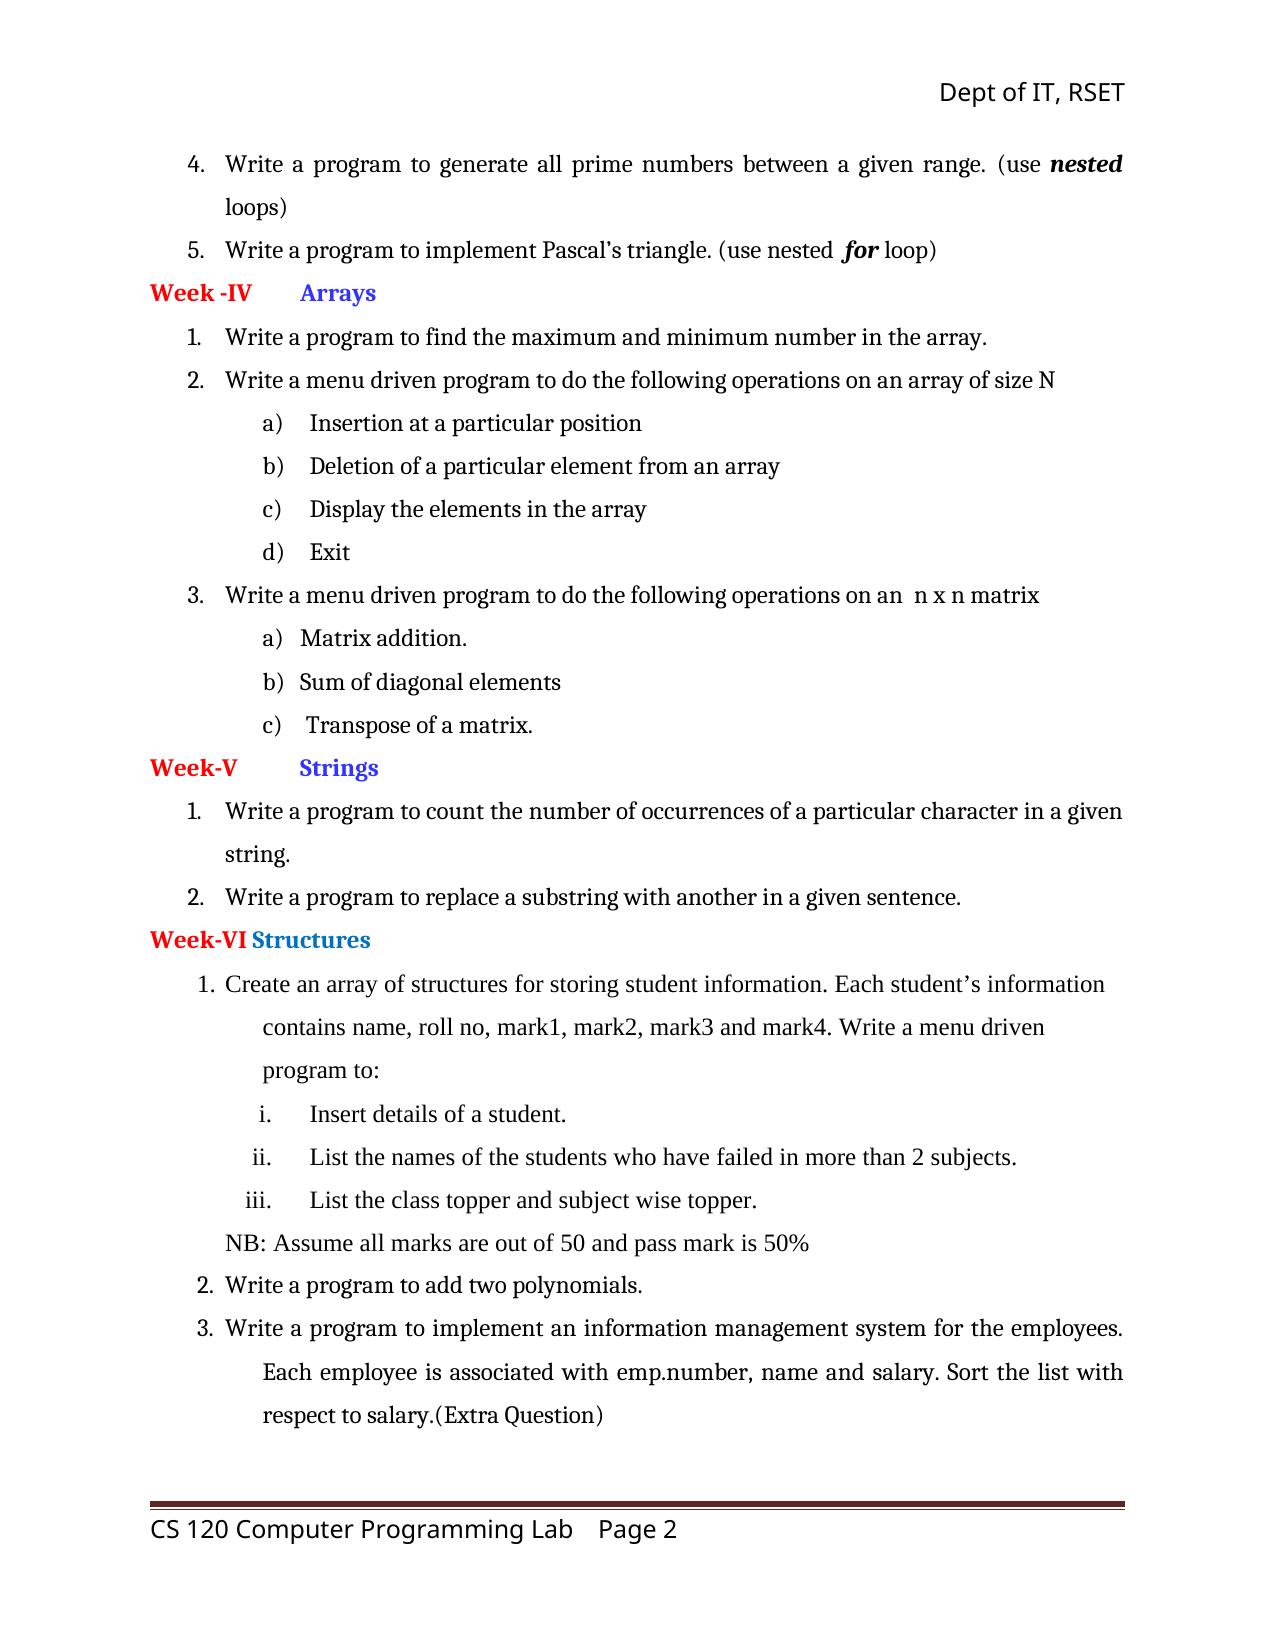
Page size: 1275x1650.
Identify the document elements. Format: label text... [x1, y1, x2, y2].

list Write a program to find the maximum and minimum number in the array. [187, 322, 1125, 351]
list Write a program to generate all prime numbers between a given range. (use nested loops) [187, 150, 1125, 222]
list List the class topper and subject wise topper. [272, 1185, 1125, 1214]
list NB: Assume all marks are out of 50 and pass mark is 50% [225, 1228, 1125, 1257]
text Week-VI Structures [150, 926, 1125, 955]
list Transpose of a matrix. [262, 711, 1125, 739]
list Write a program to implement Pascal’s triangle. (use nested for loop) [187, 236, 1125, 265]
list Write a program to replace a substring with another in a given sentence. [187, 883, 1125, 912]
list Insert details of a student. [272, 1099, 1125, 1127]
list Write a menu driven program to do the following operations on an n x n matrix [187, 581, 1125, 610]
list Write a program to implement an information management system for the employees. Each employee is associated with emp.number, name and salary. Sort the list with respect to salary.(Extra Question) [197, 1314, 1125, 1429]
list Write a menu driven program to do the following operations on an array of size N [187, 366, 1125, 394]
list Deletion of a particular element from an array [262, 452, 1125, 481]
list Write a program to add two polynomials. [197, 1271, 1125, 1300]
list Write a program to count the number of occurrences of a particular character in a given string. [187, 797, 1125, 869]
list Sum of diagonal elements [262, 667, 1125, 696]
list Create an array of structures for storing student information. Each student’s information contains name, roll no, mark1, mark2, mark3 and mark4. Write a menu driven program to: [197, 969, 1125, 1084]
list Matrix addition. [262, 624, 1125, 653]
list Display the elements in the array [262, 495, 1125, 524]
list Exit [262, 538, 1125, 567]
text Week-V Strings [150, 754, 1125, 782]
list Insertion at a particular position [262, 409, 1125, 437]
list List the names of the students who have failed in more than 2 subjects. [272, 1142, 1125, 1171]
text Week -IV Arrays [150, 279, 1125, 308]
